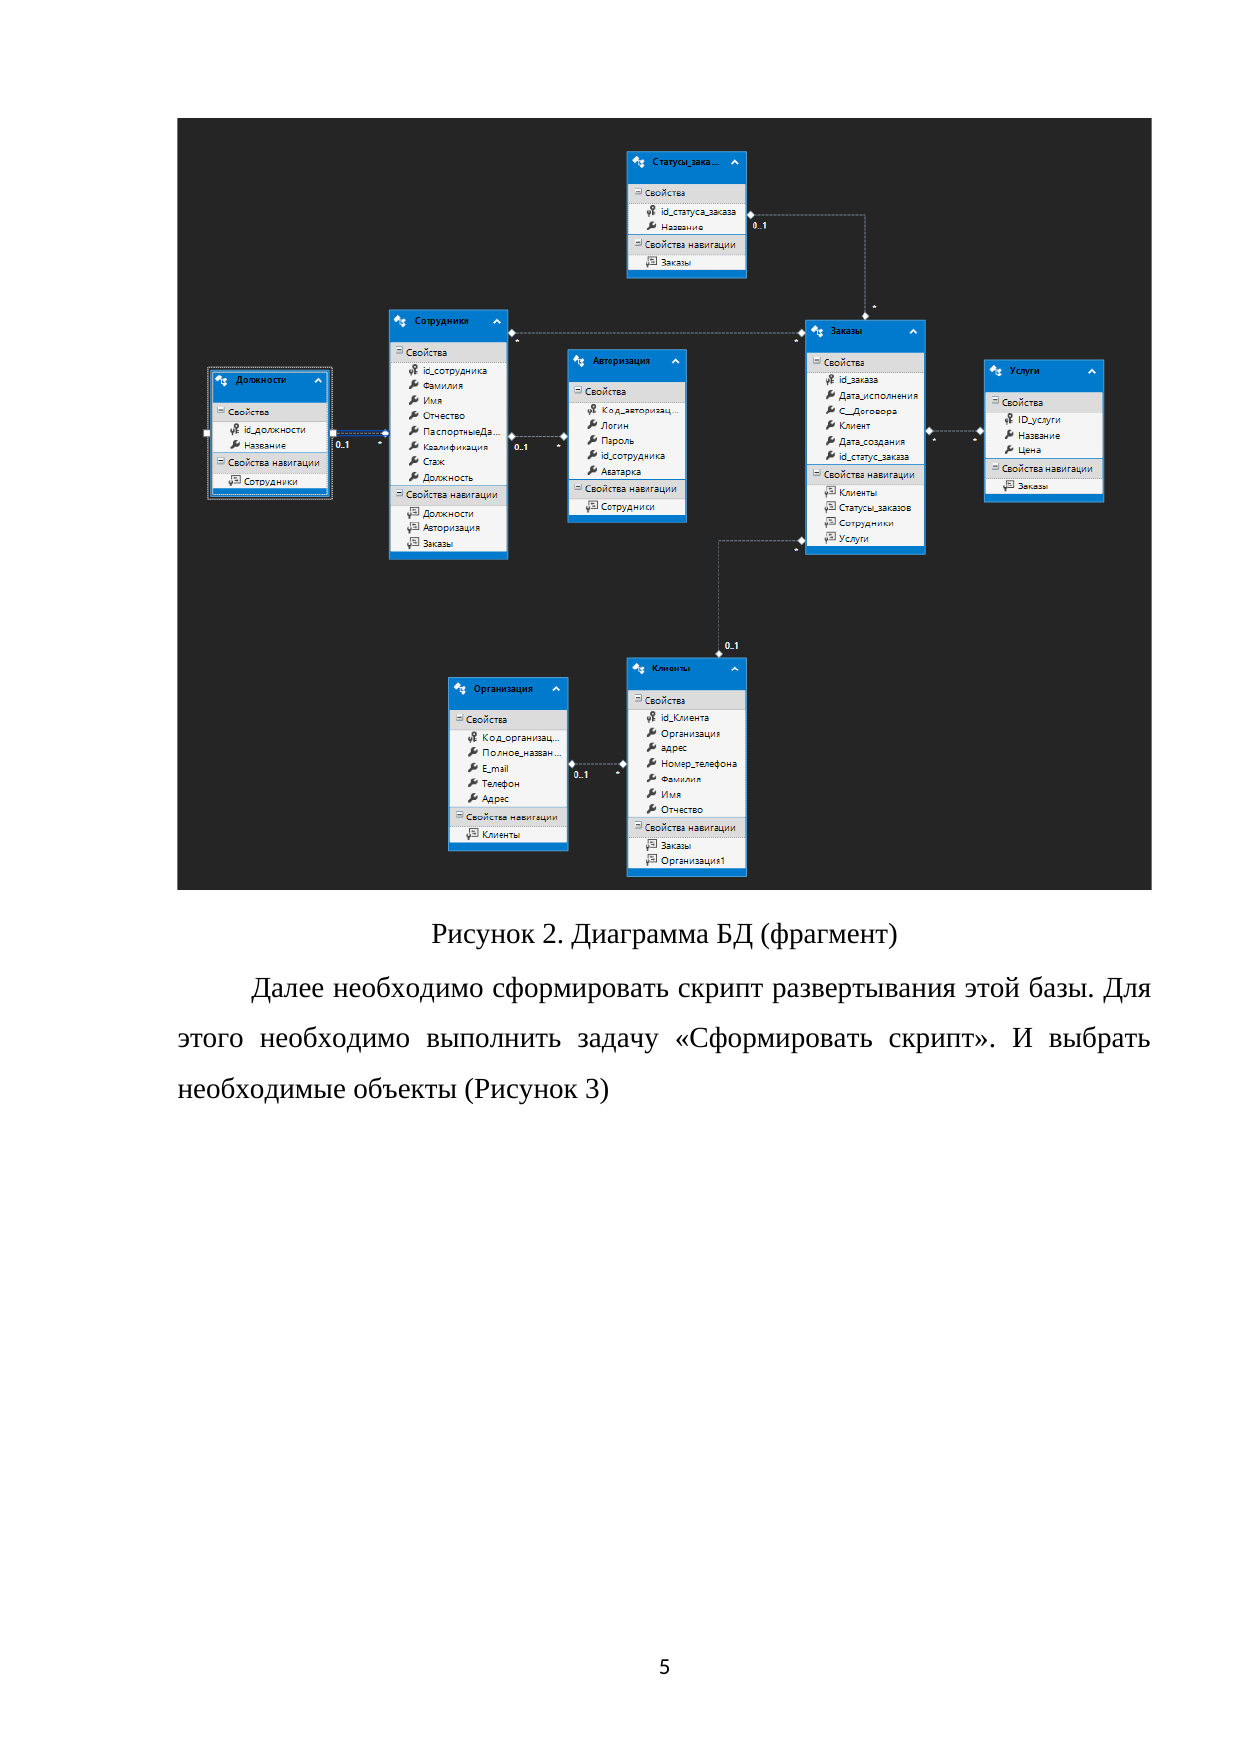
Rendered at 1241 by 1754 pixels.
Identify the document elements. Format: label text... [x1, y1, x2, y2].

picture [177, 118, 1152, 890]
text Рисунок 2. Диаграмма БД (фрагмент) [177, 916, 1152, 949]
text Далее необходимо сформировать скрипт развертывания этой базы. Для этого необходимо выполнить задачу «Сформировать скрипт». И выбрать необходимые объекты (Рисунок 3) [177, 970, 1152, 1104]
